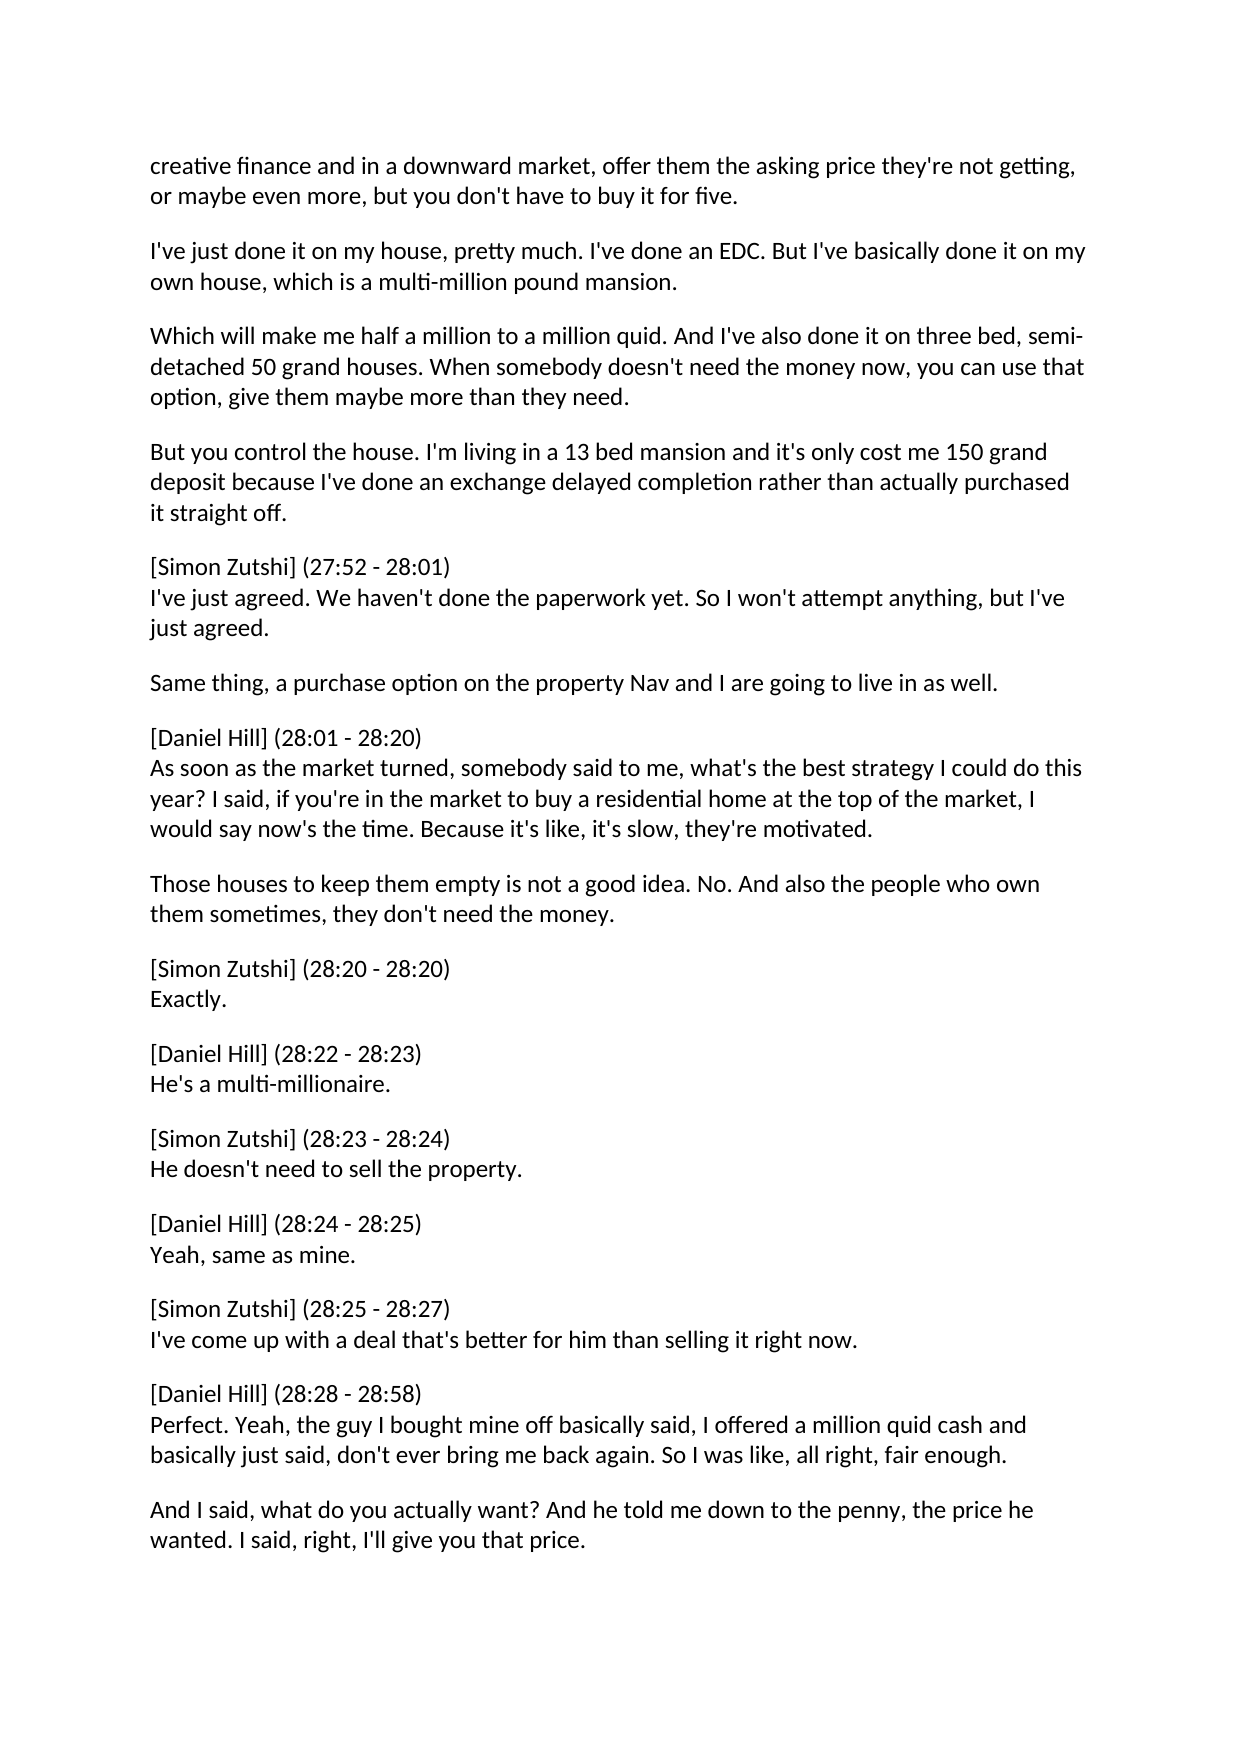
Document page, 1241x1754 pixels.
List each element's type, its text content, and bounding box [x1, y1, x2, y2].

text Perfect. Yeah, the guy I bought mine off basically said, I offered a million quid cash and basically just said, don't ever bring me back again. So I was like, all right, fair enough. [150, 1409, 1090, 1470]
text [Daniel Hill] (28:24 - 28:25) [150, 1208, 1090, 1239]
text [Simon Zutshi] (27:52 - 28:01) [150, 551, 1090, 582]
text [150, 150, 1090, 211]
text But you control the house. I'm living in a 13 bed mansion and it's only cost me 150 grand deposit because I've done an exchange delayed completion rather than actually purchased it straight off. [150, 436, 1090, 527]
text I've come up with a deal that's better for him than selling it right now. [150, 1324, 1090, 1354]
text And I said, what do you actually want? And he told me down to the penny, the price he wanted. I said, right, I'll give you that price. [150, 1494, 1090, 1555]
text [Simon Zutshi] (28:23 - 28:24) [150, 1123, 1090, 1154]
text As soon as the market turned, somebody said to me, what's the best strategy I could do this year? I said, if you're in the market to buy a residential home at the top of the market, I would say now's the time. Because it's like, it's slow, they're motivated. [150, 752, 1090, 844]
text Yeah, same as mine. [150, 1239, 1090, 1269]
text He's a multi-millionaire. [150, 1068, 1090, 1099]
text I've just done it on my house, pretty much. I've done an EDC. But I've basically done it on my own house, which is a multi-million pound mansion. [150, 235, 1090, 296]
text Which will make me half a million to a million quid. And I've also done it on three bed, semi-detached 50 grand houses. When somebody doesn't need the money now, you can use that option, give them maybe more than they need. [150, 320, 1090, 412]
text He doesn't need to sell the property. [150, 1154, 1090, 1184]
text [Daniel Hill] (28:28 - 28:58) [150, 1378, 1090, 1409]
text [Simon Zutshi] (28:25 - 28:27) [150, 1293, 1090, 1324]
text [Daniel Hill] (28:22 - 28:23) [150, 1038, 1090, 1068]
text Same thing, a purchase option on the property Nav and I are going to live in as well. [150, 667, 1090, 698]
text [Daniel Hill] (28:01 - 28:20) [150, 722, 1090, 752]
text I've just agreed. We haven't done the paperwork yet. So I won't attempt anything, but I've just agreed. [150, 582, 1090, 643]
text [Simon Zutshi] (28:20 - 28:20) [150, 953, 1090, 983]
text Exactly. [150, 983, 1090, 1014]
text Those houses to keep them empty is not a good idea. No. And also the people who own them sometimes, they don't need the money. [150, 868, 1090, 929]
